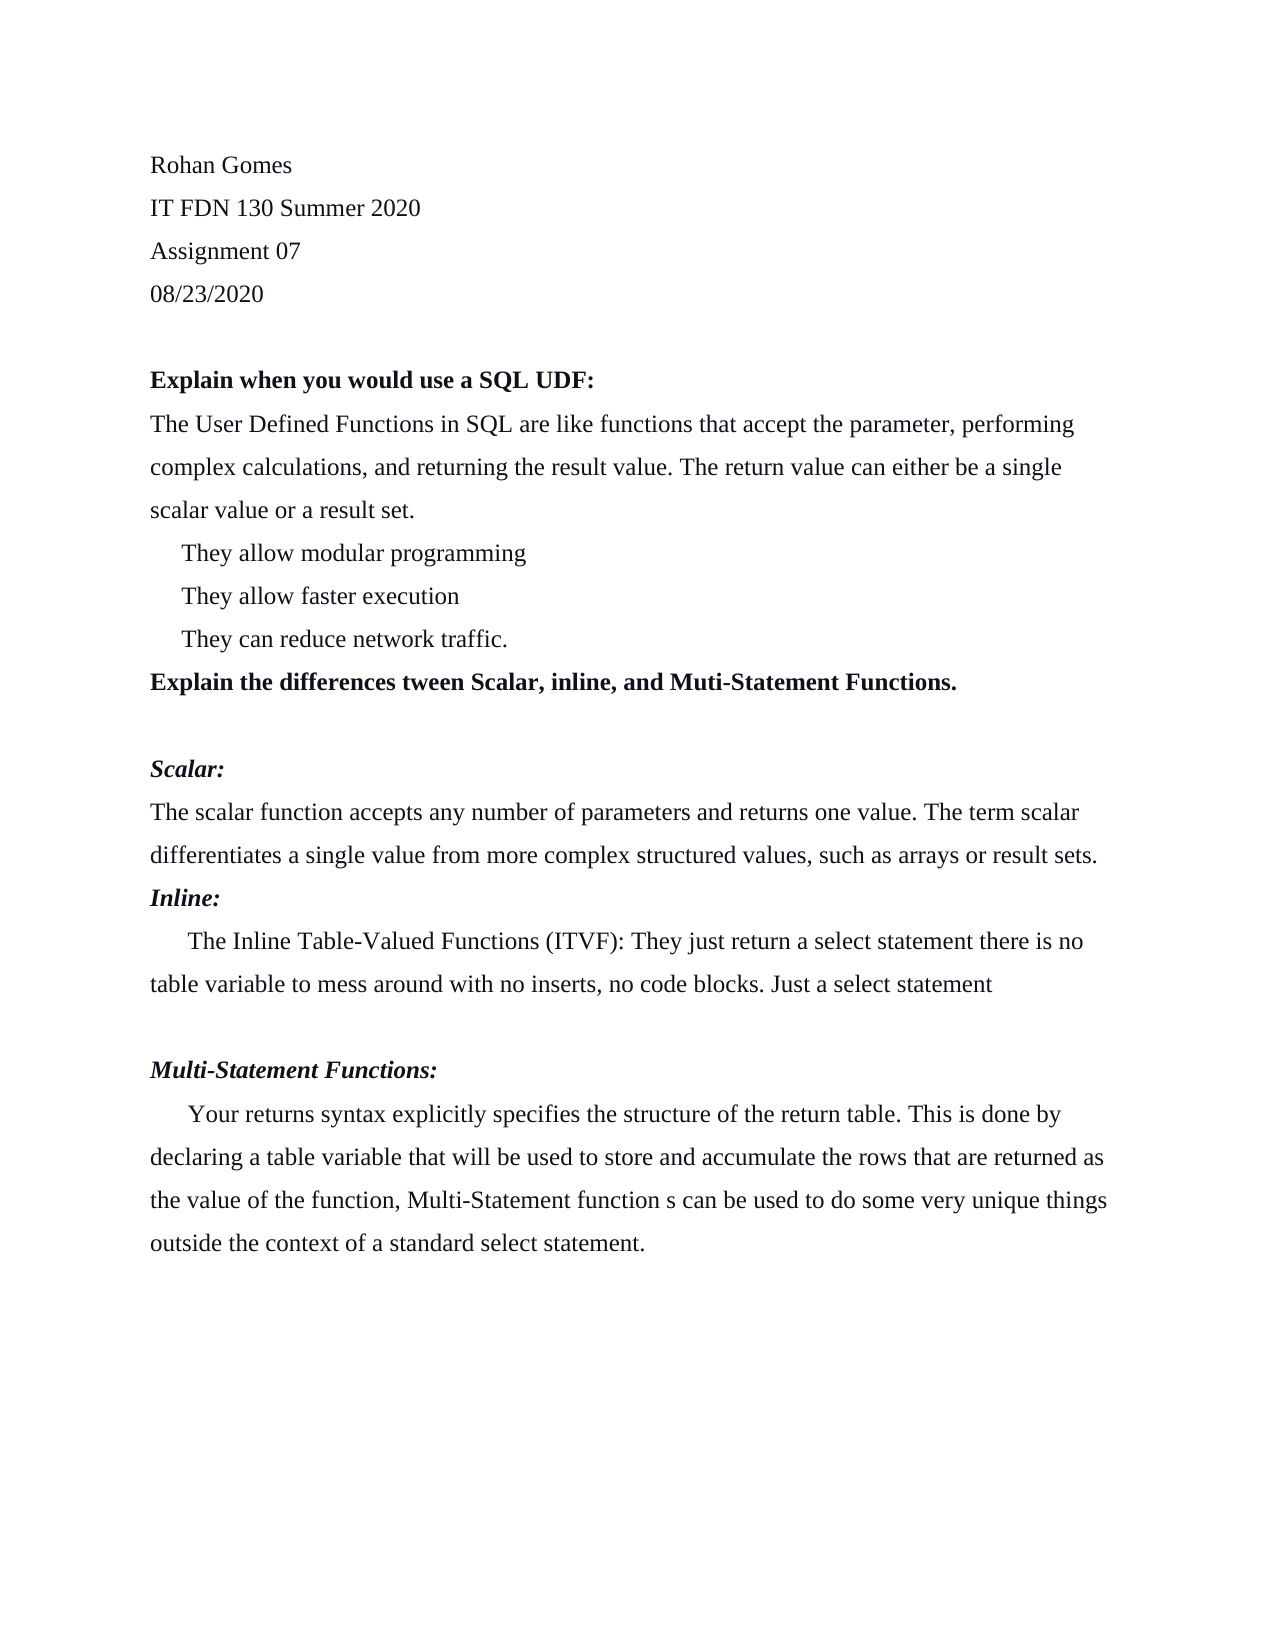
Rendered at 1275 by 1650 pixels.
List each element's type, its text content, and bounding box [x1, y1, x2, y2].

text They allow faster execution [150, 581, 1125, 610]
text Rohan Gomes [150, 150, 1125, 179]
text The Inline Table-Valued Functions (ITVF): They just return a select statement there is no table variable to mess around with no inserts, no code blocks. Just a select statement [150, 926, 1125, 998]
text The User Defined Functions in SQL are like functions that accept the parameter, performing complex calculations, and returning the result value. The return value can either be a single scalar value or a result set. [150, 409, 1125, 524]
text They can reduce network traffic. [150, 624, 1125, 653]
text Explain the differences tween Scalar, inline, and Muti-Statement Functions. [150, 667, 1125, 696]
text Scalar: [150, 754, 1125, 782]
text The scalar function accepts any number of parameters and returns one value. The term scalar differentiates a single value from more complex structured values, such as arrays or result sets. [150, 797, 1125, 869]
text Assignment 07 [150, 236, 1125, 265]
text Multi-Statement Functions: [150, 1056, 1125, 1084]
text They allow modular programming [150, 538, 1125, 567]
text Explain when you would use a SQL UDF: [150, 366, 1125, 394]
text 08/23/2020 [150, 279, 1125, 308]
text IT FDN 130 Summer 2020 [150, 193, 1125, 222]
text Inline: [150, 883, 1125, 912]
text Your returns syntax explicitly specifies the structure of the return table. This is done by declaring a table variable that will be used to store and accumulate the rows that are returned as the value of the function, Multi-Statement function s can be used to do some very unique things outside the context of a standard select statement. [150, 1099, 1125, 1257]
